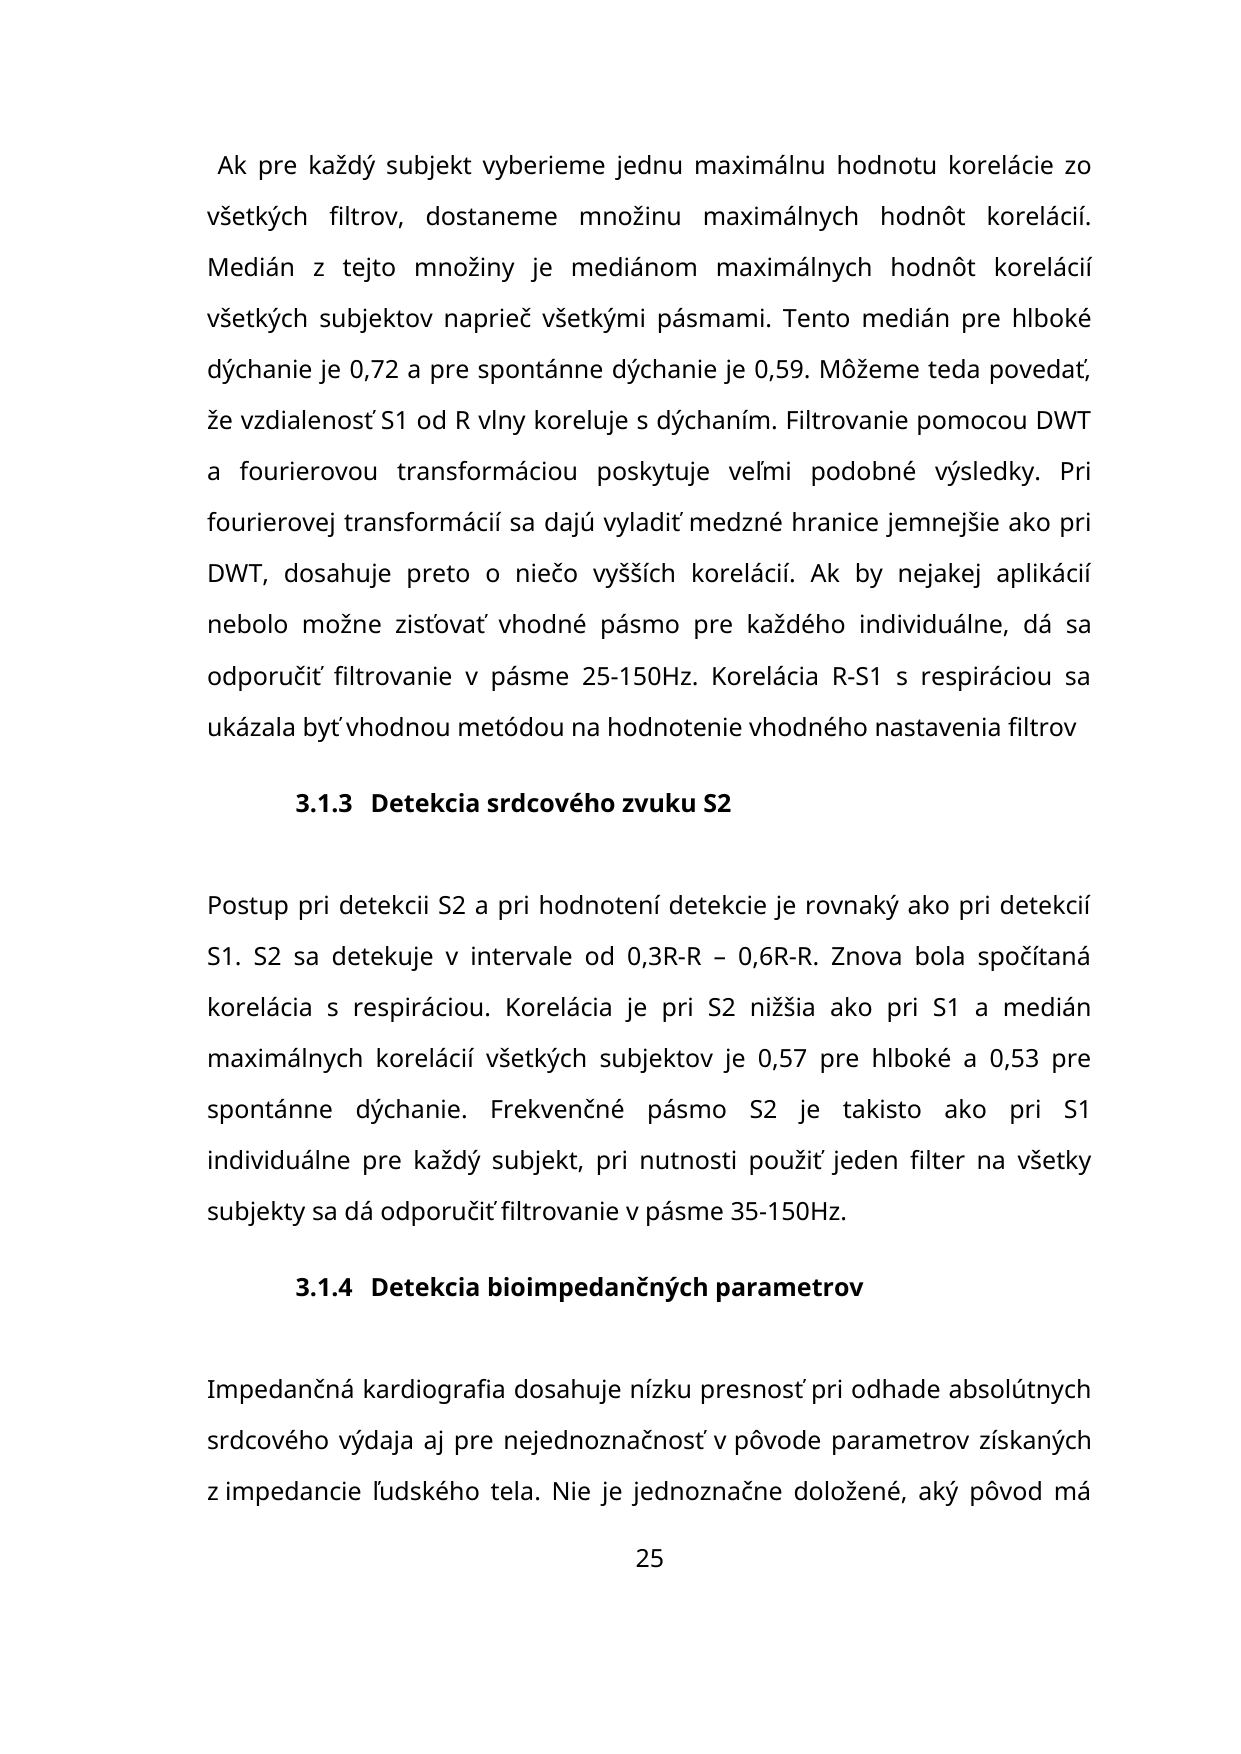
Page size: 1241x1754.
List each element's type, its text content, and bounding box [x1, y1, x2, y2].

text Postup pri detekcii S2 a pri hodnotení detekcie je rovnaký ako pri detekcií S1. S2 sa detekuje v intervale od 0,3R-R – 0,6R-R. Znova bola spočítaná korelácia s respiráciou. Korelácia je pri S2 nižšia ako pri S1 a medián maximálnych korelácií všetkých subjektov je 0,57 pre hlboké a 0,53 pre spontánne dýchanie. Frekvenčné pásmo S2 je takisto ako pri S1 individuálne pre každý subjekt, pri nutnosti použiť jeden filter na všetky subjekty sa dá odporučiť filtrovanie v pásme 35-150Hz. [207, 887, 1092, 1228]
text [207, 1372, 1092, 1508]
text Ak pre každý subjekt vyberieme jednu maximálnu hodnotu korelácie zo všetkých filtrov, dostaneme množinu maximálnych hodnôt korelácií. Medián z tejto množiny je mediánom maximálnych hodnôt korelácií všetkých subjektov naprieč všetkými pásmami. Tento medián pre hlboké dýchanie je 0,72 a pre spontánne dýchanie je 0,59. Môžeme teda povedať, že vzdialenosť S1 od R vlny koreluje s dýchaním. Filtrovanie pomocou DWT a fourierovou transformáciou poskytuje veľmi podobné výsledky. Pri fourierovej transformácií sa dajú vyladiť medzné hranice jemnejšie ako pri DWT, dosahuje preto o niečo vyšších korelácií. Ak by nejakej aplikácií nebolo možne zisťovať vhodné pásmo pre každého individuálne, dá sa odporučiť filtrovanie v pásme 25-150Hz. Korelácia R-S1 s respiráciou sa ukázala byť vhodnou metódou na hodnotenie vhodného nastavenia filtrov [207, 148, 1092, 743]
subtitle Detekcia srdcového zvuku S2 [295, 785, 1092, 819]
subtitle Detekcia bioimpedančných parametrov [295, 1269, 1092, 1304]
